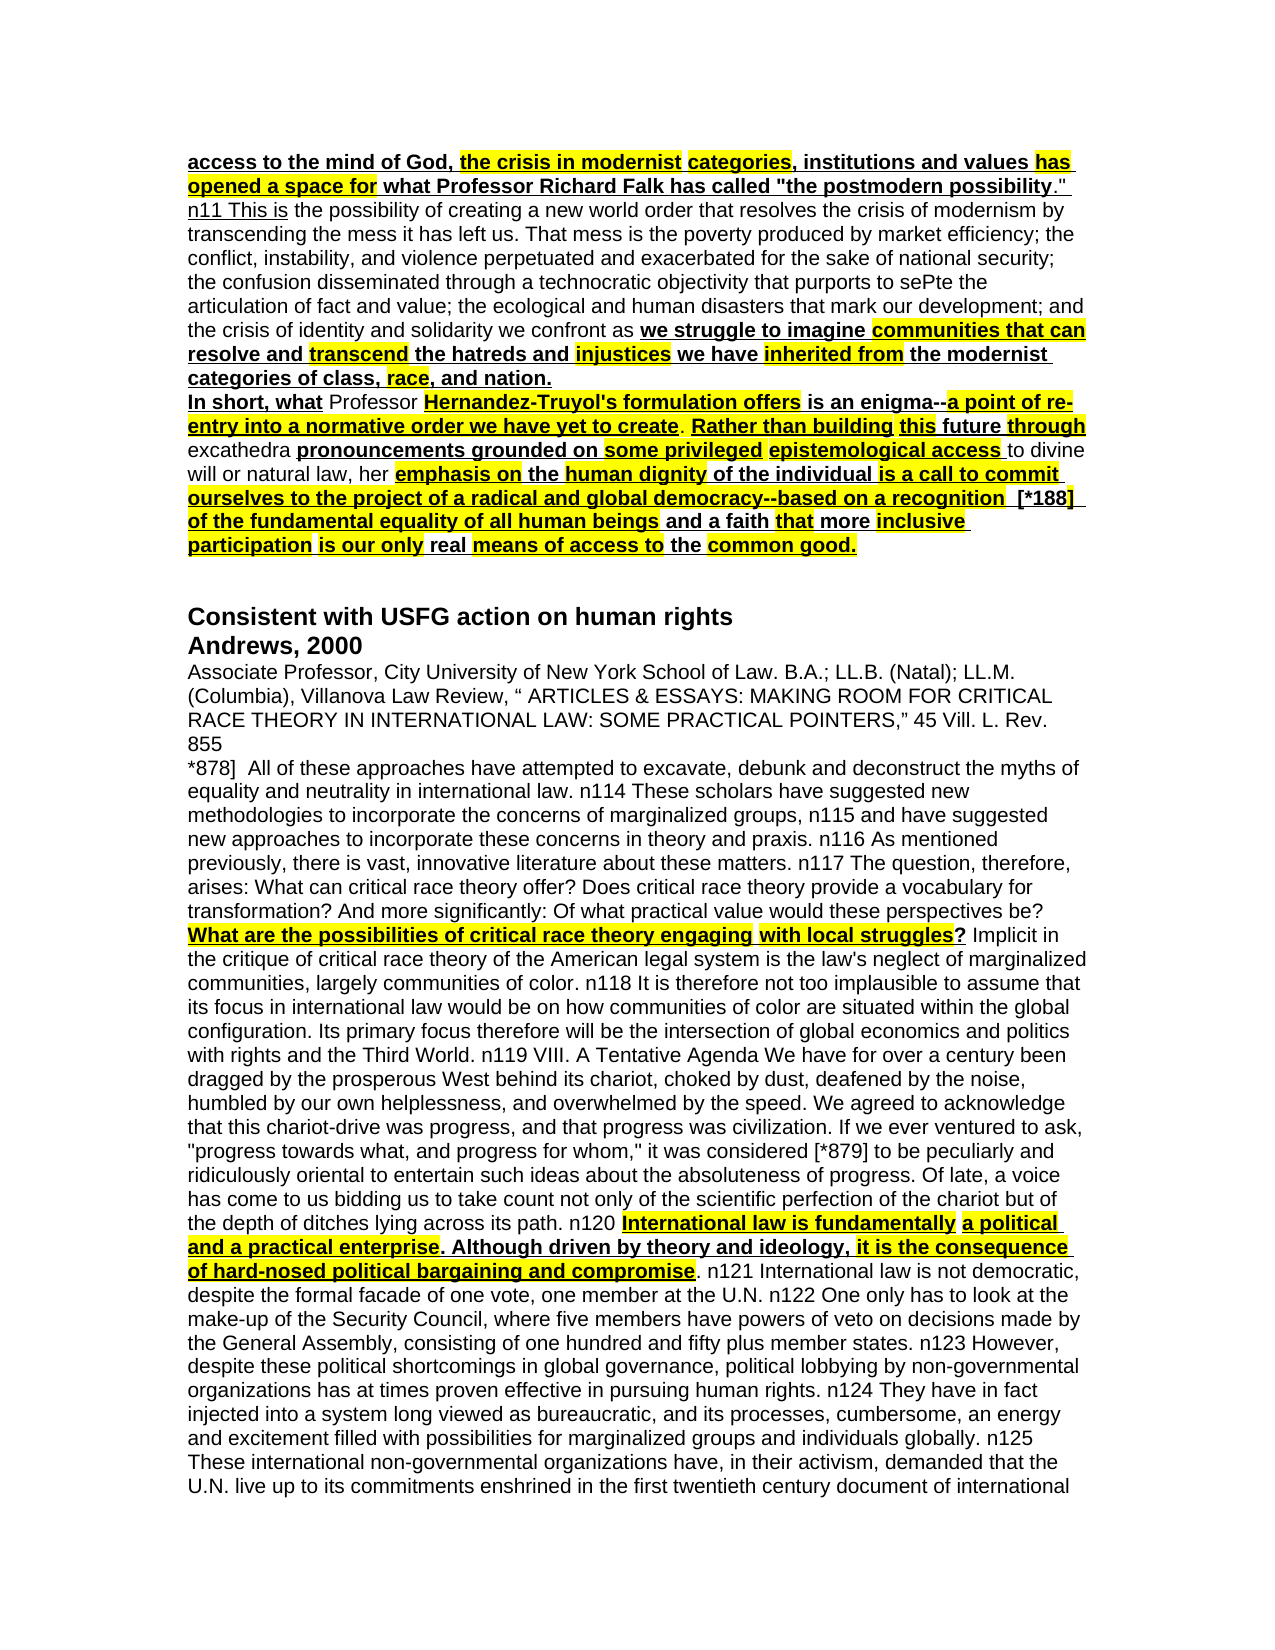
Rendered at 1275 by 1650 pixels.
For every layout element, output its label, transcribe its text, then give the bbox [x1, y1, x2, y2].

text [187, 150, 1087, 389]
text Andrews, 2000 [187, 631, 1087, 659]
text In short, what Professor Hernandez-Truyol's formulation offers is an enigma--a point of re-entry into a normative order we have yet to create. Rather than building this future through excathedra pronouncements grounded on some privileged epistemological access to divine will or natural law, her emphasis on the human dignity of the individual is a call to commit ourselves to the project of a radical and global democracy--based on a recognition [*188] of the fundamental equality of all human beings and a faith that more inclusive participation is our only real means of access to the common good. [187, 389, 1087, 557]
subtitle Consistent with USFG action on human rights [187, 602, 1087, 631]
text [187, 755, 1087, 1498]
text Associate Professor, City University of New York School of Law. B.A.; LL.B. (Natal); LL.M. (Columbia), Villanova Law Review, “ ARTICLES & ESSAYS: MAKING ROOM FOR CRITICAL RACE THEORY IN INTERNATIONAL LAW: SOME PRACTICAL POINTERS,” 45 Vill. L. Rev. 855 [187, 659, 1087, 755]
